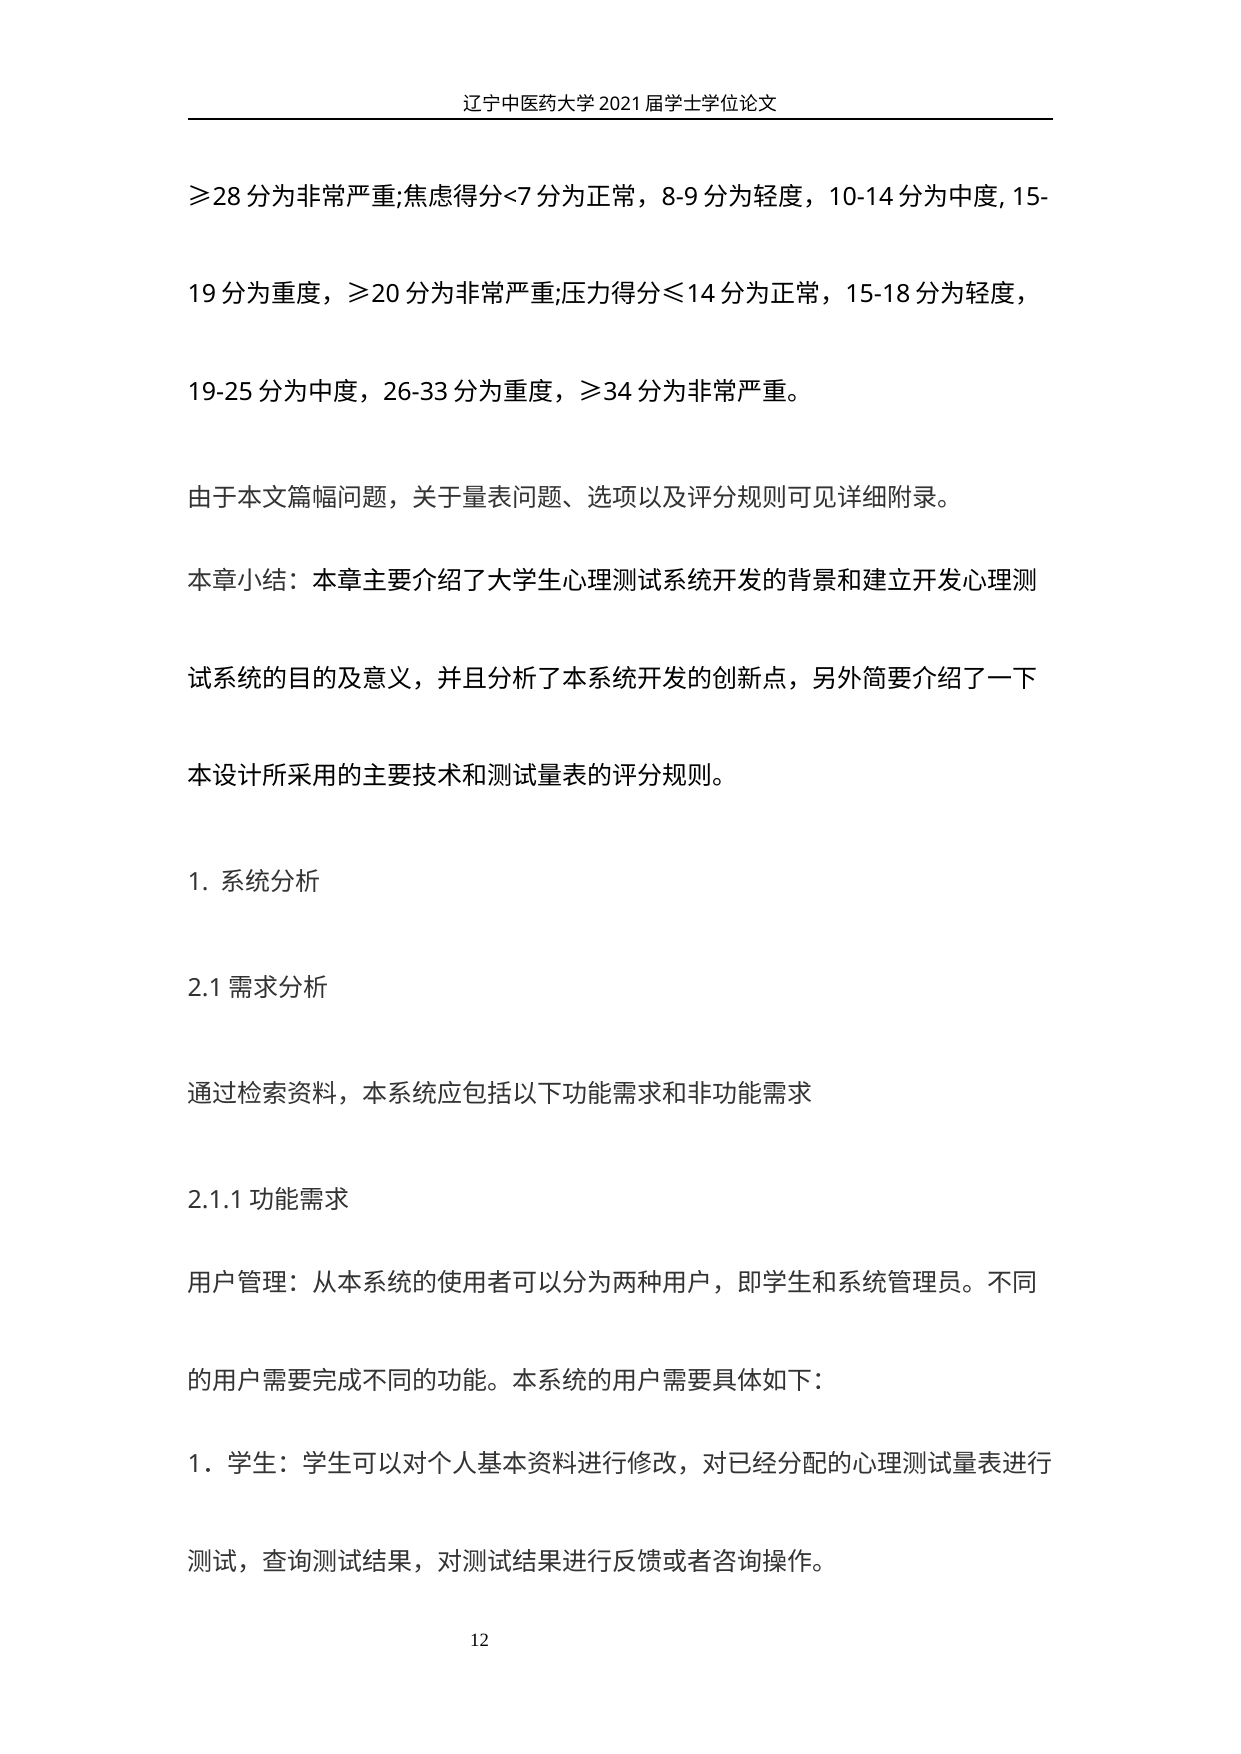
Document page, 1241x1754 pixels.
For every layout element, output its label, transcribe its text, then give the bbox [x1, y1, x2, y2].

text 2.1.1功能需求 [187, 1165, 1053, 1230]
text 本章小结：本章主要介绍了大学生心理测试系统开发的背景和建立开发心理测试系统的目的及意义，并且分析了本系统开发的创新点，另外简要介绍了一下本设计所采用的主要技术和测试量表的评分规则。 [187, 546, 1053, 806]
text 1．学生：学生可以对个人基本资料进行修改，对已经分配的心理测试量表进行测试，查询测试结果，对测试结果进行反馈或者咨询操作。 [187, 1429, 1053, 1592]
text 通过检索资料，本系统应包括以下功能需求和非功能需求 [187, 1059, 1053, 1124]
text 用户管理：从本系统的使用者可以分为两种用户，即学生和系统管理员。不同的用户需要完成不同的功能。本系统的用户需要具体如下： [187, 1248, 1053, 1411]
text 2.1需求分析 [187, 953, 1053, 1018]
list 系统分析 [187, 847, 1053, 912]
text 由于本文篇幅问题，关于量表问题、选项以及评分规则可见详细附录。 [187, 463, 1053, 528]
